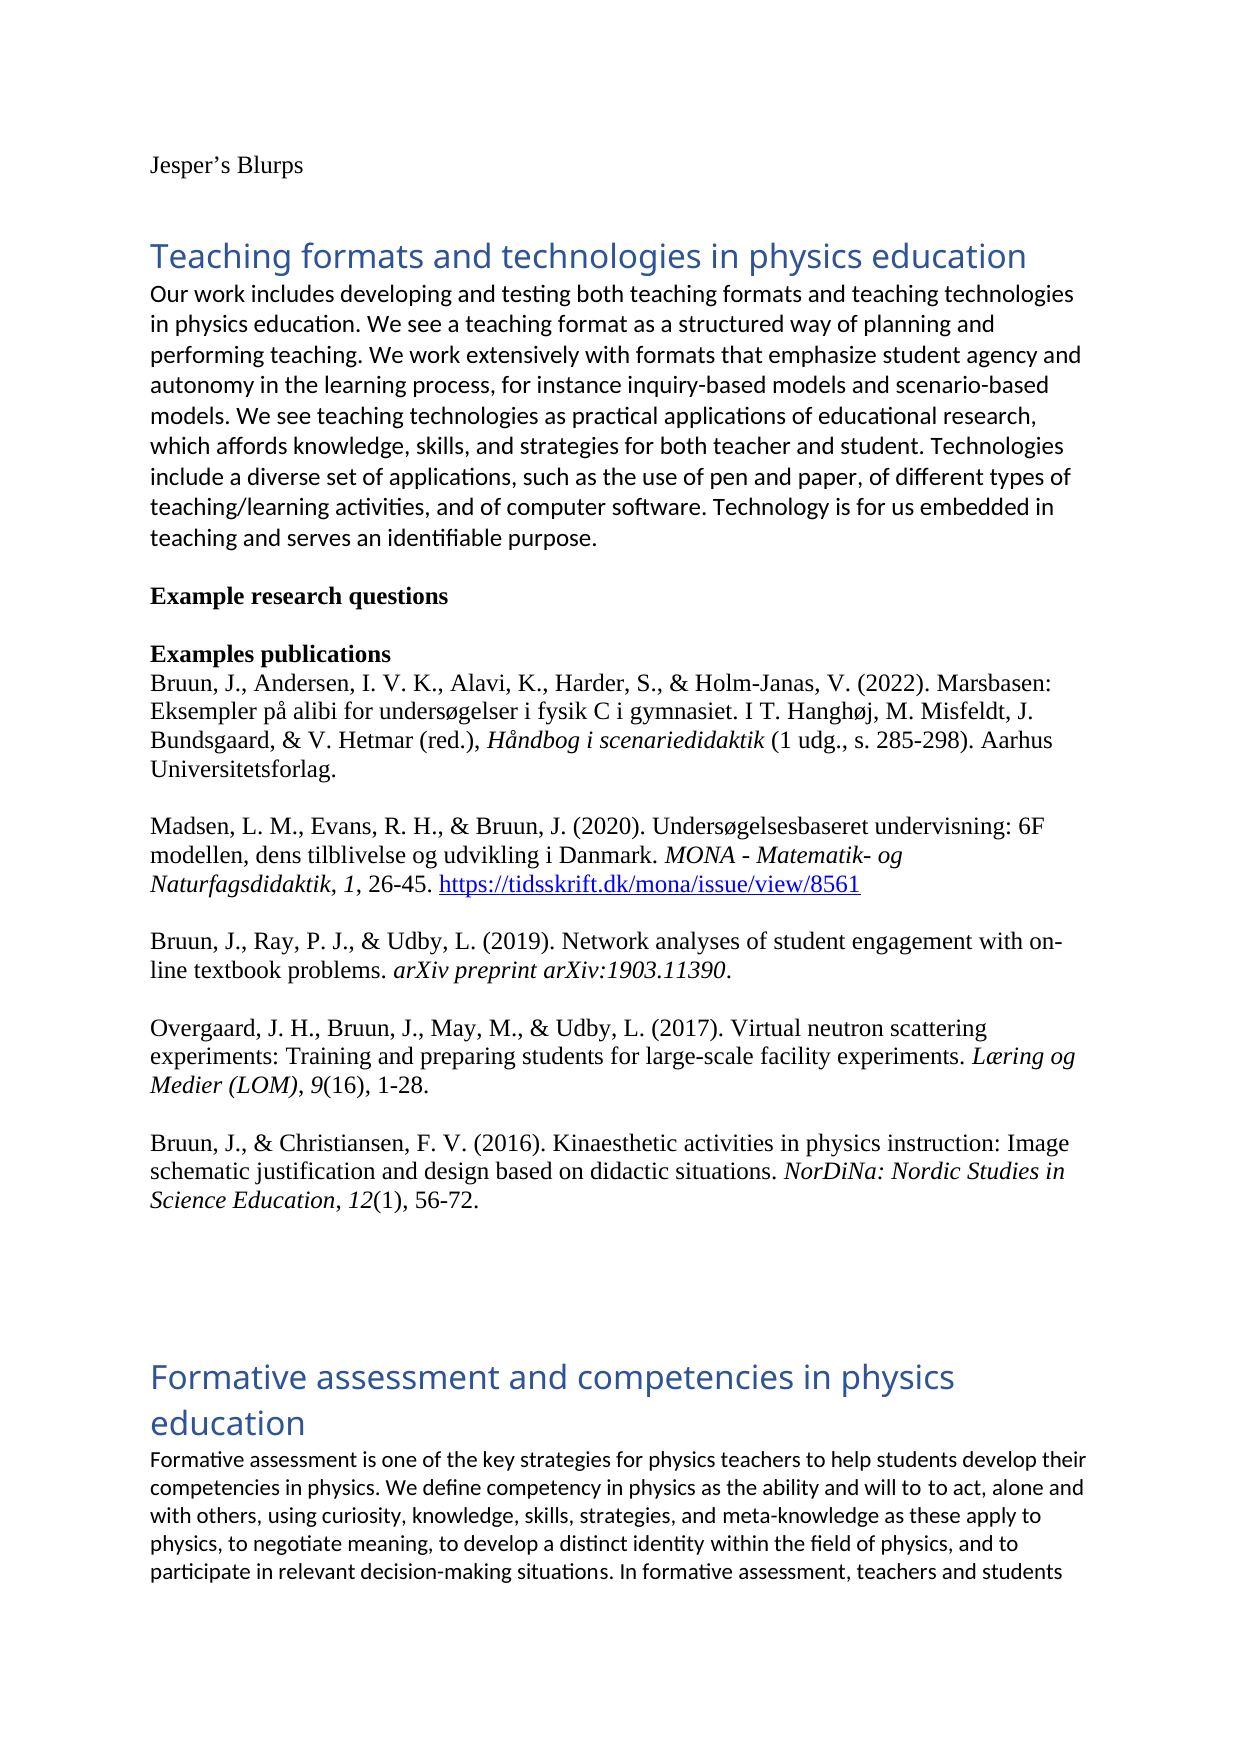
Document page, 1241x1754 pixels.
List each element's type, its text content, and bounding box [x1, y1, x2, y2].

text Bruun, J., Andersen, I. V. K., Alavi, K., Harder, S., & Holm-Janas, V. (2022). Marsbasen: Eksempler på alibi for undersøgelser i fysik C i gymnasiet. I T. Hanghøj, M. Misfeldt, J. Bundsgaard, & V. Hetmar (red.), Håndbog i scenariedidaktik (1 udg., s. 285-298). Aarhus Universitetsforlag. [150, 668, 1090, 783]
text Madsen, L. M., Evans, R. H., & Bruun, J. (2020). Undersøgelsesbaseret undervisning: 6F modellen, dens tilblivelse og udvikling i Danmark. MONA - Matematik- og Naturfagsdidaktik, 1, 26-45. https://tidsskrift.dk/mona/issue/view/8561 [150, 811, 1090, 898]
text Examples publications [150, 639, 1090, 668]
text Bruun, J., Ray, P. J., & Udby, L. (2019). Network analyses of student engagement with on-line textbook problems. arXiv preprint arXiv:1903.11390. [150, 926, 1090, 984]
text Bruun, J., & Christiansen, F. V. (2016). Kinaesthetic activities in physics instruction: Image schematic justification and design based on didactic situations. NorDiNa: Nordic Studies in Science Education, 12(1), 56-72. [150, 1128, 1090, 1214]
text Example research questions [150, 581, 1090, 610]
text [150, 1445, 1090, 1585]
text Overgaard, J. H., Bruun, J., May, M., & Udby, L. (2017). Virtual neutron scattering experiments: Training and preparing students for large-scale facility experiments. Læring og Medier (LOM), 9(16), 1-28. [150, 1013, 1090, 1099]
subtitle Teaching formats and technologies in physics education [150, 232, 1090, 278]
subtitle Formative assessment and competencies in physics education [150, 1354, 1090, 1445]
text Jesper’s Blurps [150, 150, 1090, 179]
text Our work includes developing and testing both teaching formats and teaching technologies in physics education. We see a teaching format as a structured way of planning and performing teaching. We work extensively with formats that emphasize student agency and autonomy in the learning process, for instance inquiry-based models and scenario-based models. We see teaching technologies as practical applications of educational research, which affords knowledge, skills, and strategies for both teacher and student. Technologies include a diverse set of applications, such as the use of pen and paper, of different types of teaching/learning activities, and of computer software. Technology is for us embedded in teaching and serves an identifiable purpose. [150, 278, 1090, 553]
